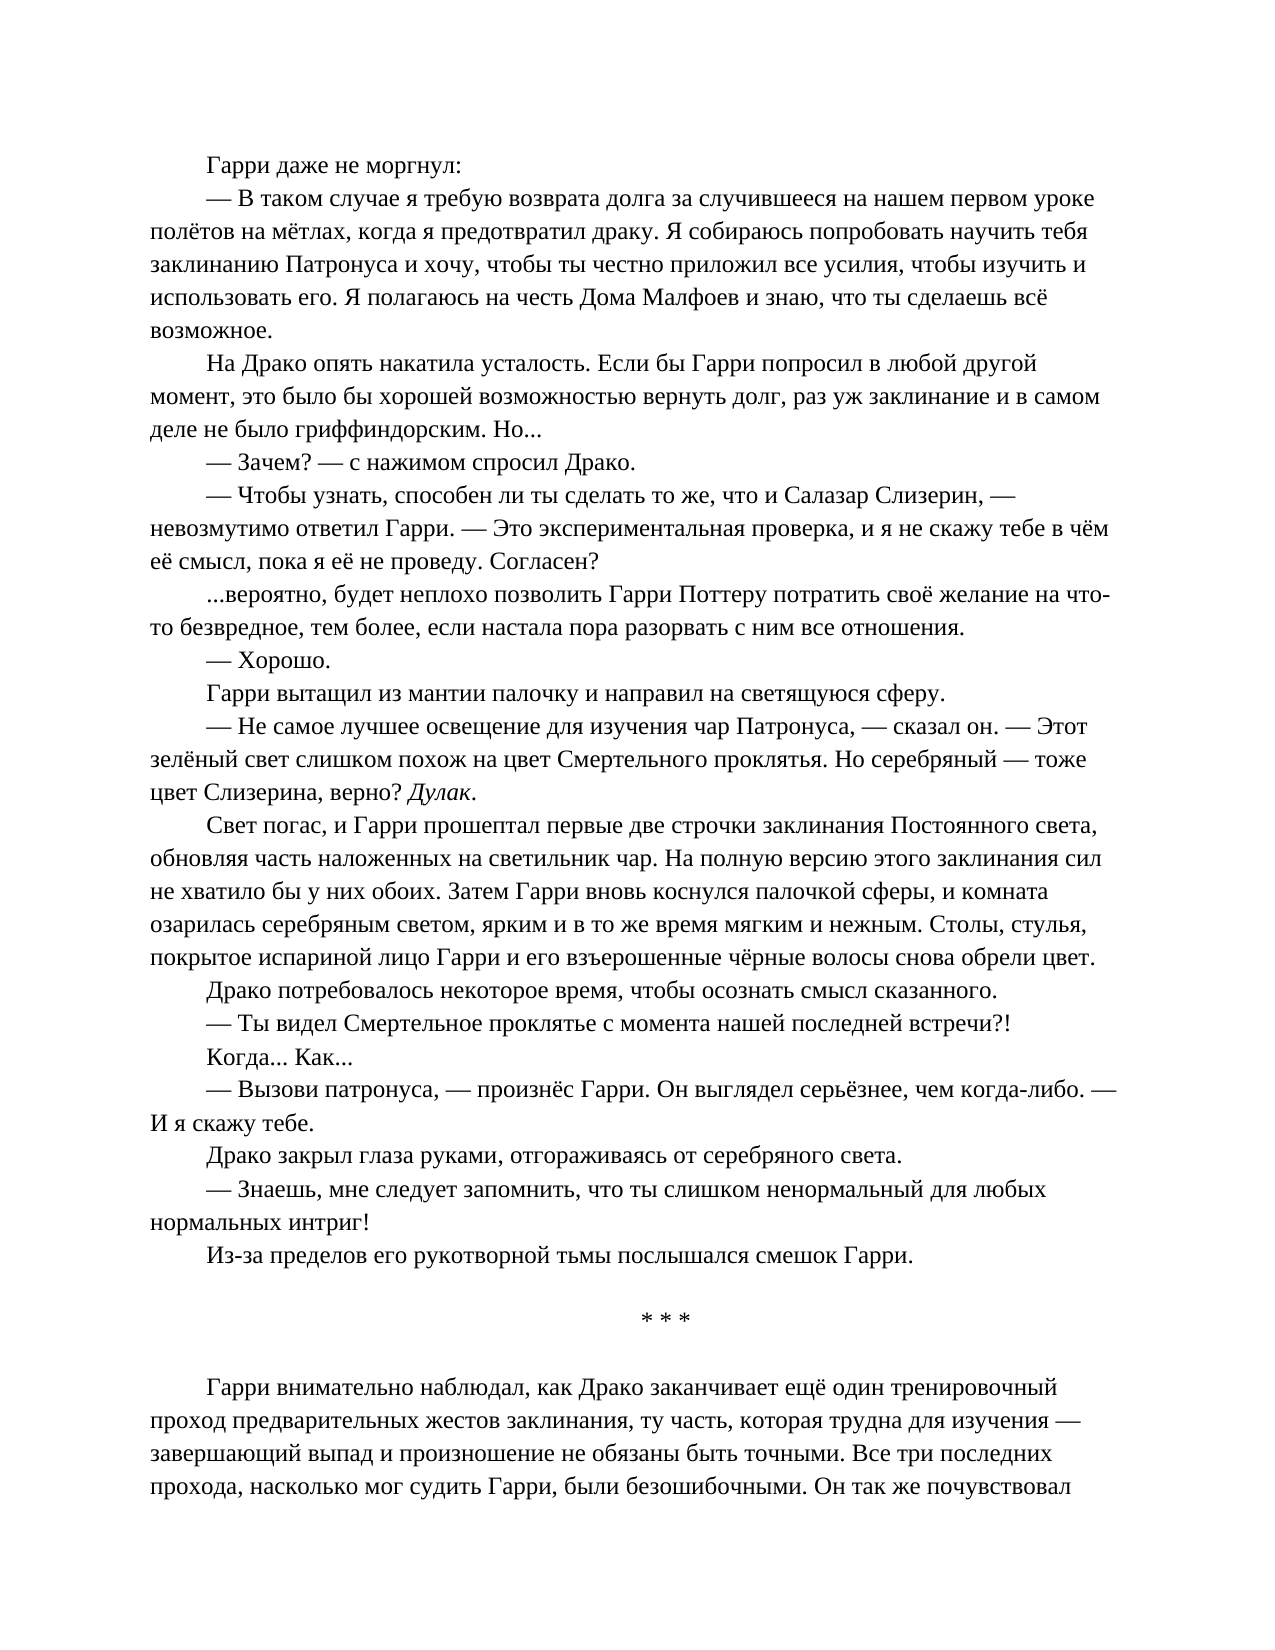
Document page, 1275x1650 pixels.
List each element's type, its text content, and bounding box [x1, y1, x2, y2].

text Гарри даже не моргнул: [150, 150, 1125, 179]
text — Зачем? — с нажимом спросил Драко. [150, 447, 1125, 476]
text — Хорошо. [150, 645, 1125, 674]
text Свет погас, и Гарри прошептал первые две строчки заклинания Постоянного света, обновляя часть наложенных на светильник чар. На полную версию этого заклинания сил не хватило бы у них обоих. Затем Гарри вновь коснулся палочкой сферы, и комната озарилась серебряным светом, ярким и в то же время мягким и нежным. Столы, стулья, покрытое испариной лицо Гарри и его взъерошенные чёрные волосы снова обрели цвет. [150, 810, 1125, 971]
text — Знаешь, мне следует запомнить, что ты слишком ненормальный для любых нормальных интриг! [150, 1174, 1125, 1235]
text Гарри вытащил из мантии палочку и направил на светящуюся сферу. [150, 678, 1125, 707]
text Когда... Как... [150, 1042, 1125, 1070]
text — В таком случае я требую возврата долга за случившееся на нашем первом уроке полётов на мётлах, когда я предотвратил драку. Я собираюсь попробовать научить тебя заклинанию Патронуса и хочу, чтобы ты честно приложил все усилия, чтобы изучить и использовать его. Я полагаюсь на честь Дома Малфоев и знаю, что ты сделаешь всё возможное. [150, 183, 1125, 344]
text — Ты видел Смертельное проклятье с момента нашей последней встречи?! [150, 1008, 1125, 1037]
text Драко потребовалось некоторое время, чтобы осознать смысл сказанного. [150, 976, 1125, 1004]
text На Драко опять накатила усталость. Если бы Гарри попросил в любой другой момент, это было бы хорошей возможностью вернуть долг, раз уж заклинание и в самом деле не было гриффиндорским. Но... [150, 348, 1125, 443]
text — Чтобы узнать, способен ли ты сделать то же, что и Салазар Слизерин, — невозмутимо ответил Гарри. — Это экспериментальная проверка, и я не скажу тебе в чём её смысл, пока я её не проведу. Согласен? [150, 480, 1125, 575]
text ...вероятно, будет неплохо позволить Гарри Поттеру потратить своё желание на что-то безвредное, тем более, если настала пора разорвать с ним все отношения. [150, 579, 1125, 641]
text * * * [150, 1306, 1125, 1334]
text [150, 1372, 1125, 1499]
text Драко закрыл глаза руками, отгораживаясь от серебряного света. [150, 1141, 1125, 1169]
text — Не самое лучшее освещение для изучения чар Патронуса, — сказал он. — Этот зелёный свет слишком похож на цвет Смертельного проклятья. Но серебряный — тоже цвет Слизерина, верно? Дулак. [150, 711, 1125, 806]
text Из-за пределов его рукотворной тьмы послышался смешок Гарри. [150, 1240, 1125, 1268]
text — Вызови патронуса, — произнёс Гарри. Он выглядел серьёзнее, чем когда-либо. — И я скажу тебе. [150, 1074, 1125, 1136]
